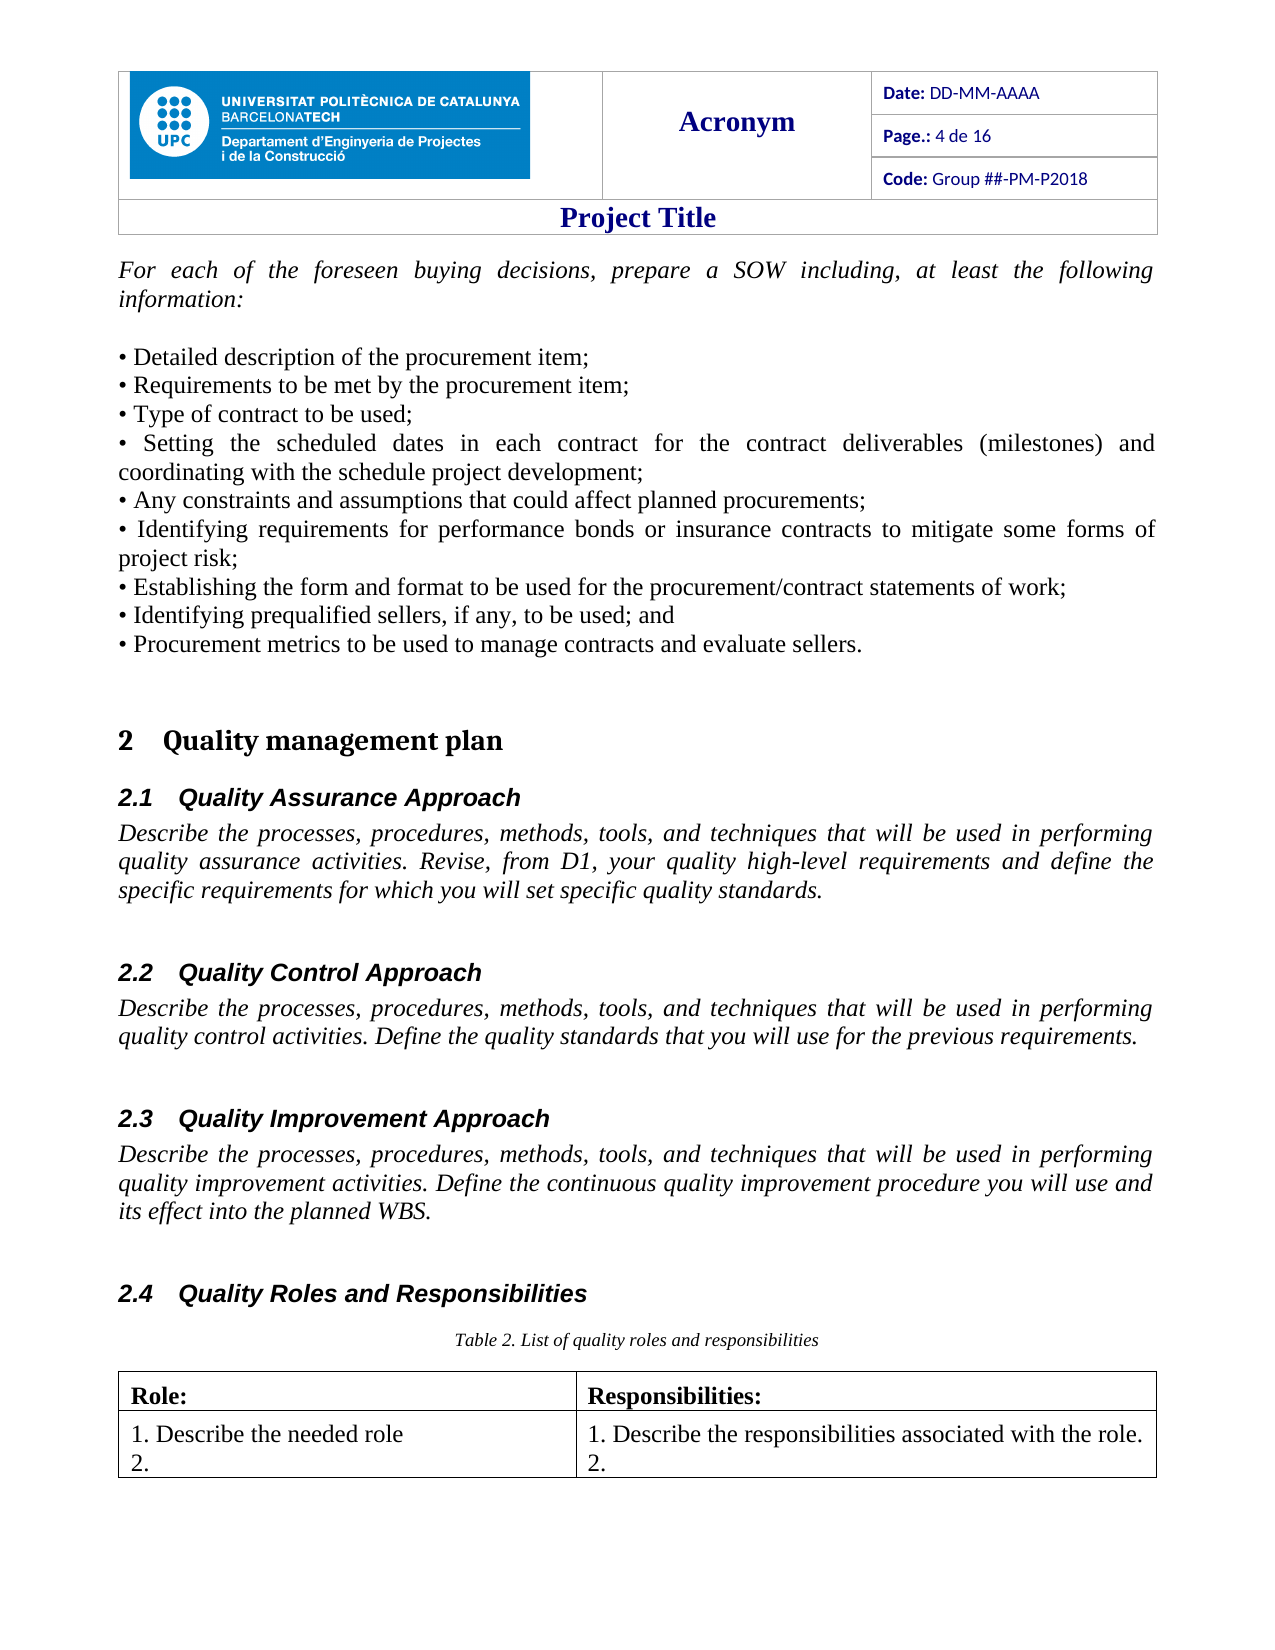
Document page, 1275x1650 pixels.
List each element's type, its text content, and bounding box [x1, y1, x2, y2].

table_cell 1. Describe the needed role 2. 3. [119, 1411, 576, 1477]
subtitle Quality Roles and Responsibilities [118, 1279, 1157, 1308]
subtitle Quality Improvement Approach [118, 1104, 1157, 1133]
text • Identifying requirements for performance bonds or insurance contracts to mitigate some forms of project risk; [118, 514, 1157, 572]
subtitle Quality Control Approach [118, 958, 1157, 986]
table_header Role: [119, 1372, 576, 1409]
text • Type of contract to be used; [118, 399, 1157, 428]
text Describe the processes, procedures, methods, tools, and techniques that will be used in performing quality assurance activities. Revise, from D1, your quality high-level requirements and define the specific requirements for which you will set specific quality standards. [118, 818, 1157, 904]
text Table 2. List of quality roles and responsibilities [118, 1328, 1157, 1350]
text For each of the foreseen buying decisions, prepare a SOW including, at least the following information: [118, 255, 1157, 313]
subtitle Quality Assurance Approach [118, 783, 1157, 811]
text Describe the processes, procedures, methods, tools, and techniques that will be used in performing quality control activities. Define the quality standards that you will use for the previous requirements. [118, 993, 1157, 1050]
picture [129, 71, 531, 179]
text • Detailed description of the procurement item; [118, 342, 1157, 370]
text Describe the processes, procedures, methods, tools, and techniques that will be used in performing quality improvement activities. Define the continuous quality improvement procedure you will use and its effect into the planned WBS. [118, 1139, 1157, 1225]
text • Setting the scheduled dates in each contract for the contract deliverables (milestones) and coordinating with the schedule project development; [118, 428, 1157, 485]
table_header Responsibilities: [577, 1372, 1156, 1409]
text • Any constraints and assumptions that could affect planned procurements; [118, 485, 1157, 514]
text • Procurement metrics to be used to manage contracts and evaluate sellers. [118, 629, 1157, 658]
subtitle Quality management plan [118, 724, 1157, 758]
text • Requirements to be met by the procurement item; [118, 370, 1157, 399]
text • Identifying prequalified sellers, if any, to be used; and [118, 600, 1157, 629]
table_cell 1. Describe the responsibilities associated with the role. 2. 3 [577, 1411, 1156, 1477]
text • Establishing the form and format to be used for the procurement/contract statements of work; [118, 572, 1157, 600]
